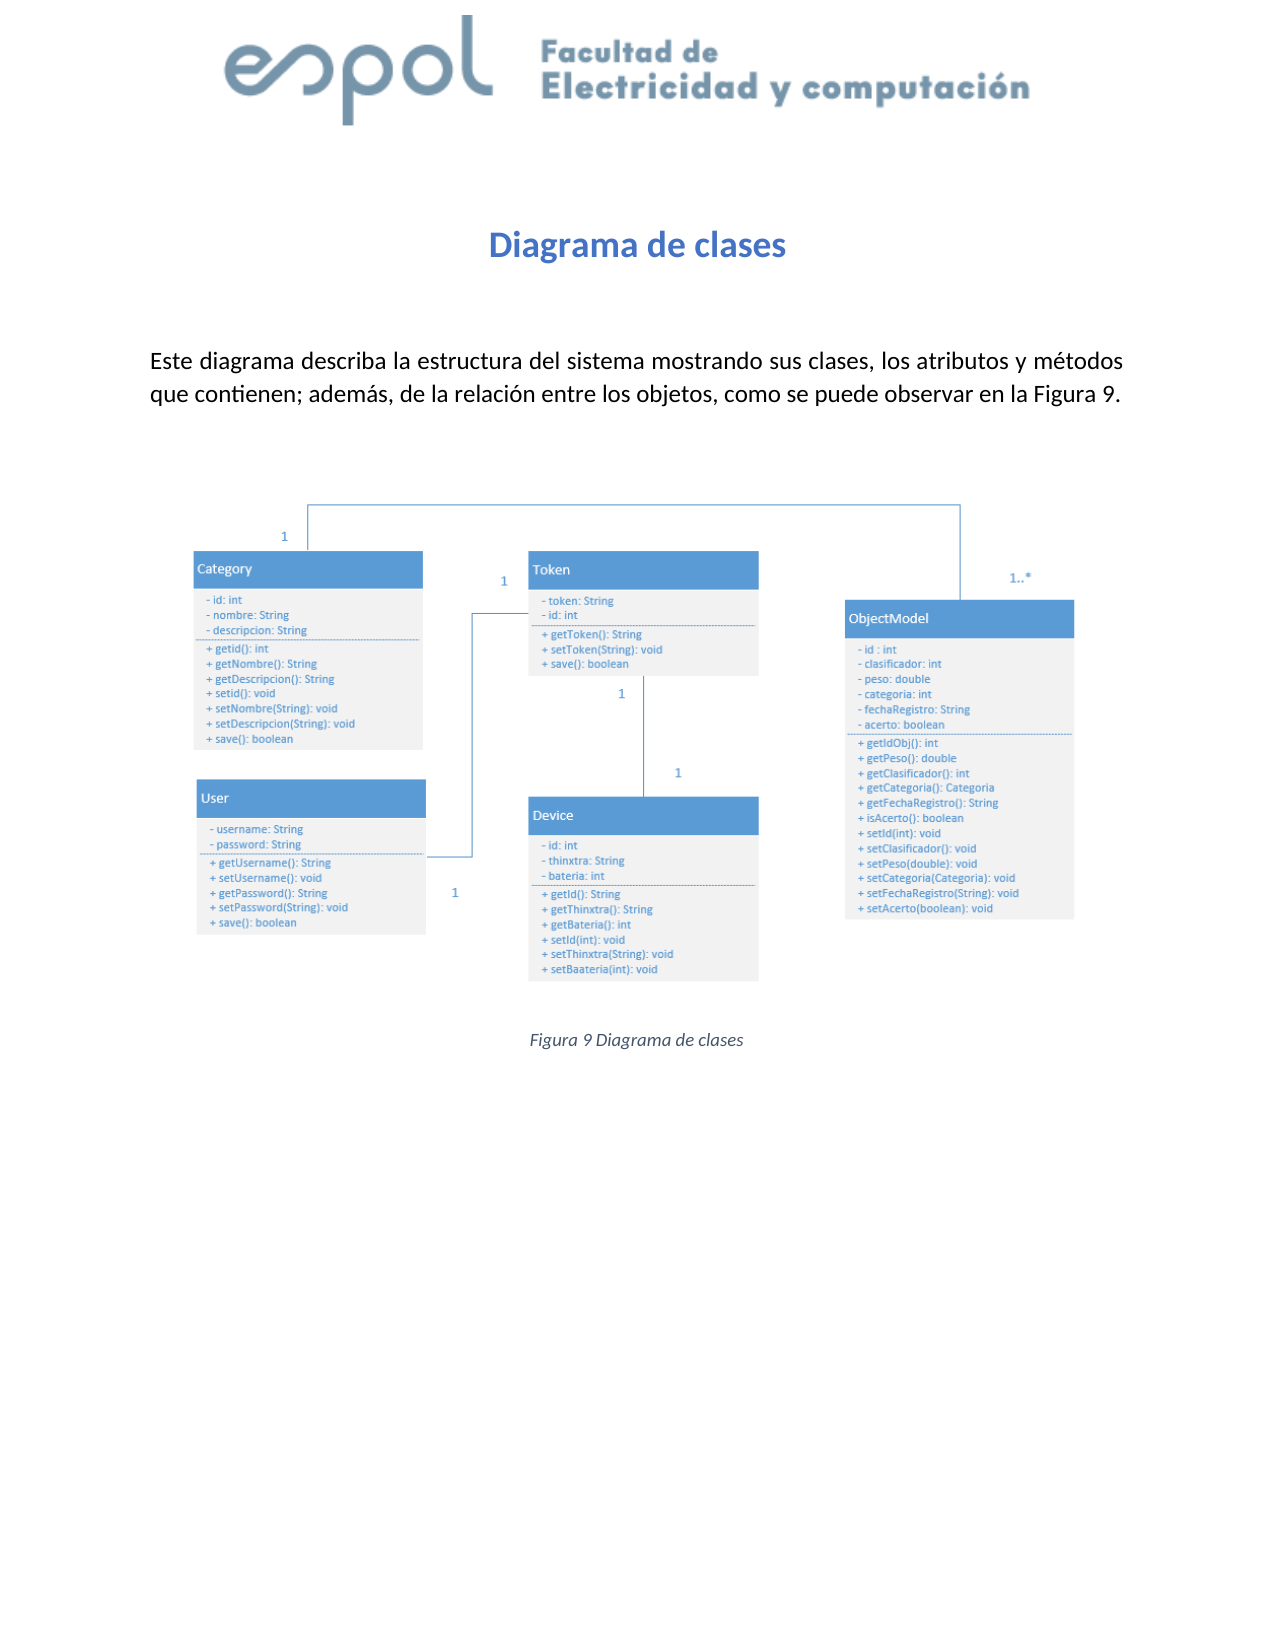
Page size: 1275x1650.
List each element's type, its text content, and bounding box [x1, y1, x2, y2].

picture [221, 15, 1033, 132]
text Figura 9 Diagrama de clases [150, 1028, 1125, 1051]
text Este diagrama describa la estructura del sistema mostrando sus clases, los atributos y métodos que contienen; además, de la relación entre los objetos, como se puede observar en la Figura 9. [150, 345, 1125, 409]
text Diagrama de clases [150, 221, 1125, 267]
picture [150, 477, 1125, 1026]
